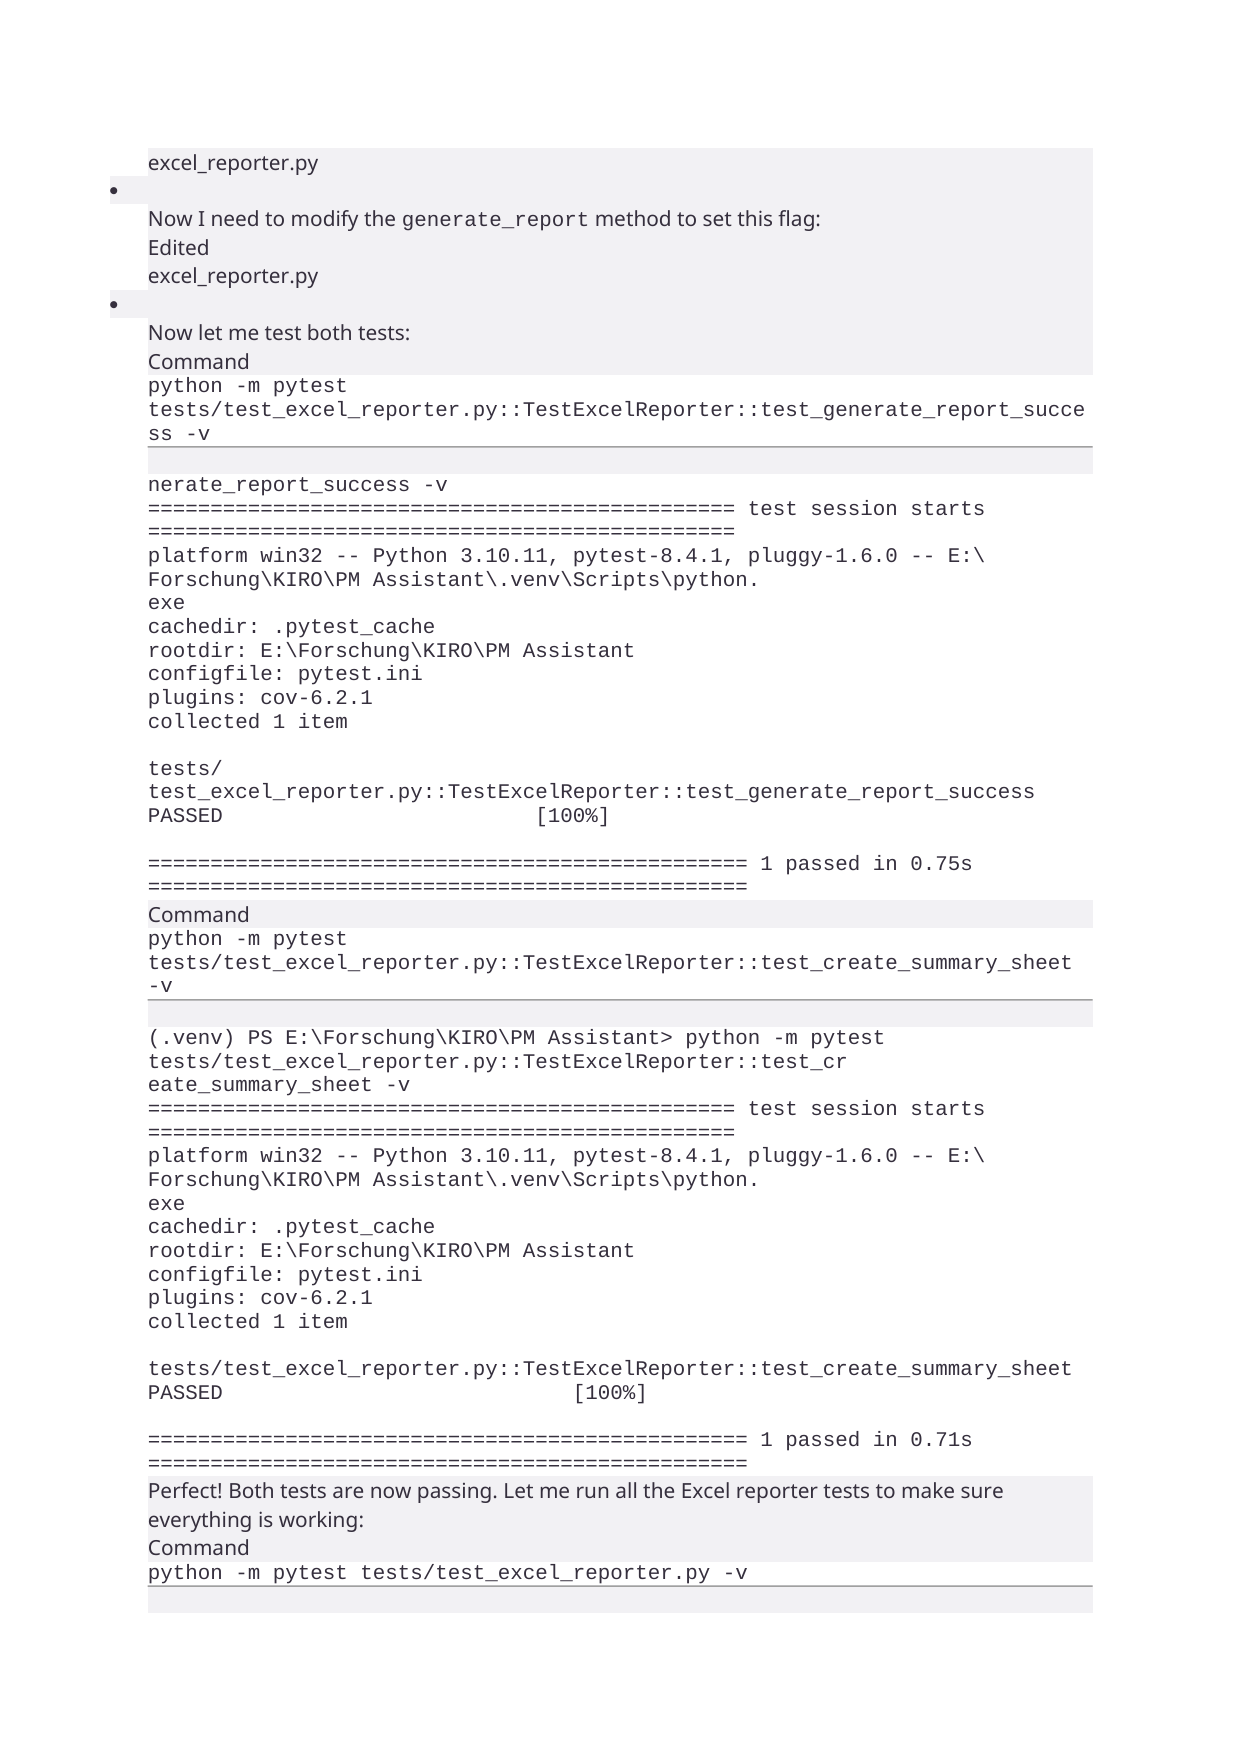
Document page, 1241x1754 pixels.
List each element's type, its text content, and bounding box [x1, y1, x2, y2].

text excel_reporter.py [148, 261, 1093, 290]
text (.venv) PS E:\Forschung\KIRO\PM Assistant> python -m pytest tests/test_excel_reporter.py::TestExcelReporter::test_cr [148, 1027, 1093, 1074]
text rootdir: E:\Forschung\KIRO\PM Assistant [148, 640, 1093, 663]
text Command [148, 900, 1093, 928]
text tests/test_excel_reporter.py::TestExcelReporter::test_create_summary_sheet PASSED [100%] [148, 1358, 1093, 1406]
text exe cachedir: .pytest_cache [148, 592, 1093, 640]
text collected 1 item [148, 1311, 1093, 1334]
text Command [148, 1533, 1093, 1562]
text platform win32 -- Python 3.10.11, pytest-8.4.1, pluggy-1.6.0 -- E:\Forschung\KIRO\PM Assistant\.venv\Scripts\python. [148, 545, 1093, 592]
text Now let me test both tests: [148, 318, 1093, 347]
text python -m pytest tests/test_excel_reporter.py::TestExcelReporter::test_generate_report_success -v [148, 375, 1093, 446]
text rootdir: E:\Forschung\KIRO\PM Assistant [148, 1240, 1093, 1264]
text exe cachedir: .pytest_cache [148, 1193, 1093, 1240]
text plugins: cov-6.2.1 [148, 1287, 1093, 1311]
text nerate_report_success -v =============================================== test session starts =============================================== [148, 474, 1093, 545]
text python -m pytest tests/test_excel_reporter.py::TestExcelReporter::test_create_summary_sheet -v [148, 928, 1093, 999]
text collected 1 item [148, 711, 1093, 734]
text Now I need to modify the generate_report method to set this flag: [148, 204, 1093, 233]
text ================================================ 1 passed in 0.71s ================================================ [148, 1429, 1093, 1476]
text configfile: pytest.ini [148, 663, 1093, 687]
text ================================================ 1 passed in 0.75s ================================================ [148, 852, 1093, 900]
text plugins: cov-6.2.1 [148, 687, 1093, 711]
text python -m pytest tests/test_excel_reporter.py -v [148, 1562, 1093, 1585]
text excel_reporter.py [148, 148, 1093, 176]
text tests/test_excel_reporter.py::TestExcelReporter::test_generate_report_success PASSED [100%] [148, 758, 1093, 829]
text Command [148, 347, 1093, 375]
text platform win32 -- Python 3.10.11, pytest-8.4.1, pluggy-1.6.0 -- E:\Forschung\KIRO\PM Assistant\.venv\Scripts\python. [148, 1145, 1093, 1193]
text Edited [148, 233, 1093, 261]
text eate_summary_sheet -v =============================================== test session starts =============================================== [148, 1074, 1093, 1145]
text Perfect! Both tests are now passing. Let me run all the Excel reporter tests to make sure everything is working: [148, 1476, 1093, 1533]
text configfile: pytest.ini [148, 1264, 1093, 1287]
